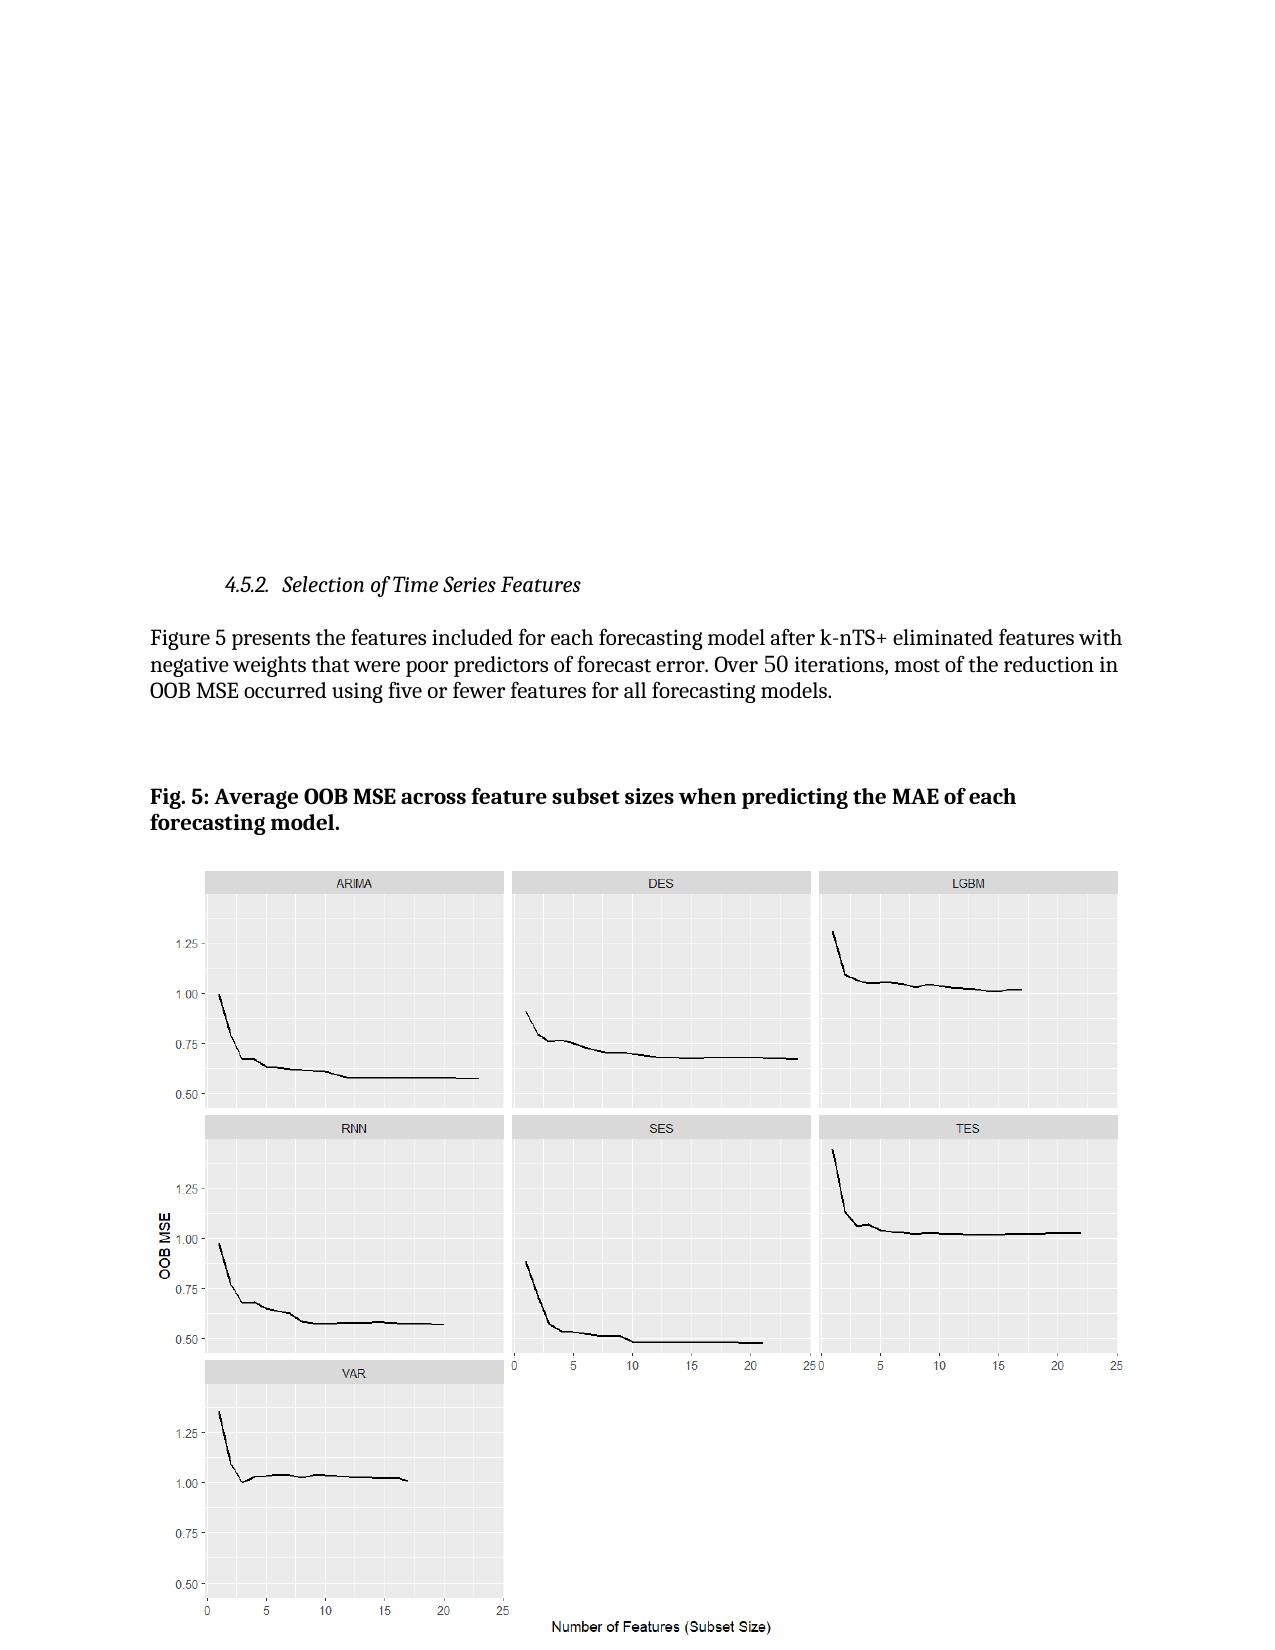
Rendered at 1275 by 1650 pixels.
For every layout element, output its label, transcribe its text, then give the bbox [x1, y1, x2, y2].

list Selection of Time Series Features [225, 572, 1125, 598]
picture [150, 863, 1125, 1642]
text Figure 5 presents the features included for each forecasting model after k-nTS+ eliminated features with negative weights that were poor predictors of forecast error. Over iterations, most of the reduction in OOB MSE occurred using five or fewer features for all forecasting models. [150, 624, 1125, 705]
text Fig. 5: Average OOB MSE across feature subset sizes when predicting the MAE of each forecasting model. [150, 784, 1125, 836]
